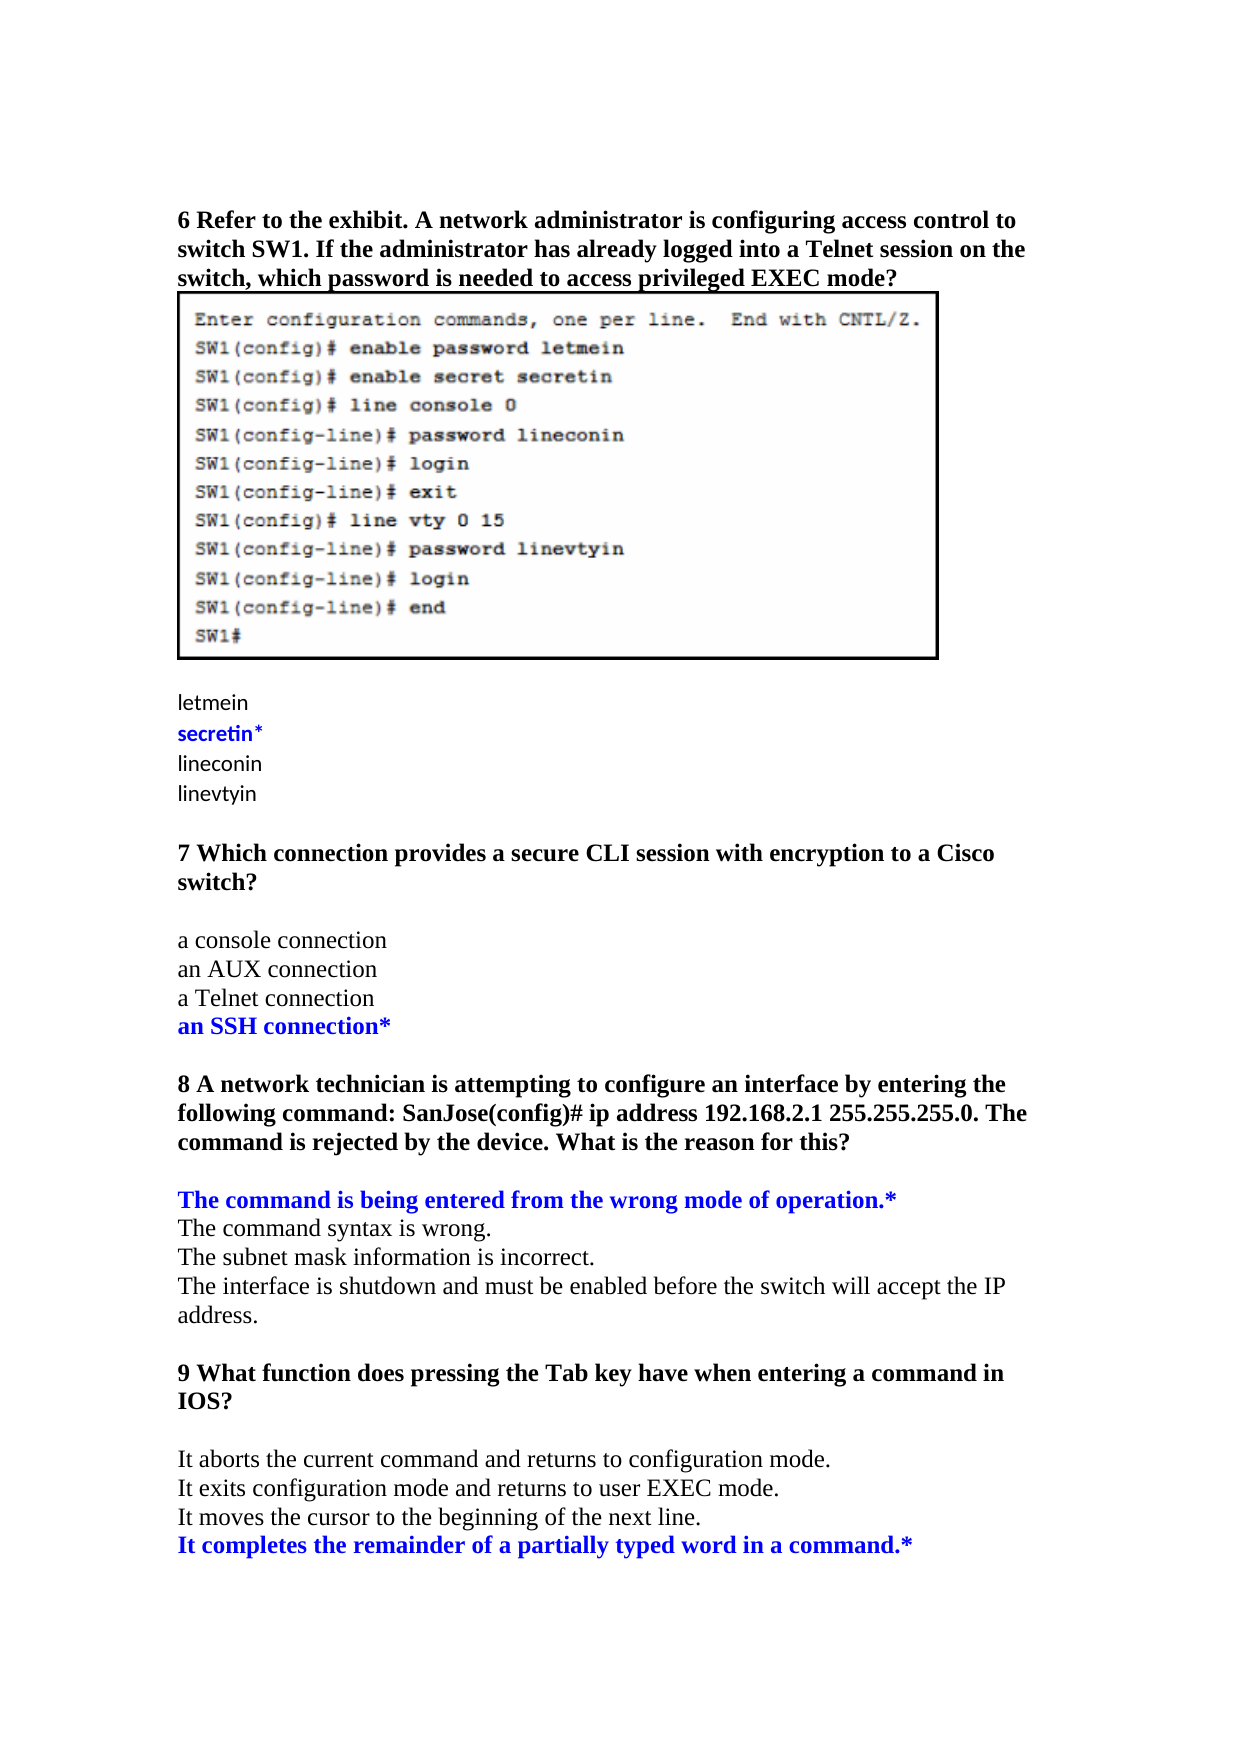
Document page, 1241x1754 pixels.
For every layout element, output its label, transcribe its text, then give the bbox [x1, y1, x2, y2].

picture [177, 291, 939, 660]
text The command is being entered from the wrong mode of operation.* The command syntax is wrong. The subnet mask information is incorrect. The interface is shutdown and must be enabled before the switch will accept the IP address. [177, 1185, 1063, 1328]
text letmein secretin* lineconin linevtyin [177, 688, 1063, 807]
text 8 A network technician is attempting to configure an interface by entering the following command: SanJose(config)# ip address 192.168.2.1 255.255.255.0. The command is rejected by the device. What is the reason for this? [177, 1069, 1063, 1156]
text 7 Which connection provides a secure CLI session with encryption to a Cisco switch? [177, 838, 1063, 896]
text It aborts the current command and returns to configuration mode. It exits configuration mode and returns to user EXEC mode. It moves the cursor to the beginning of the next line. It completes the remainder of a partially typed word in a command.* [177, 1444, 1063, 1559]
text 9 What function does pressing the Tab key have when entering a command in IOS? [177, 1358, 1063, 1415]
text a console connection an AUX connection a Telnet connection an SSH connection* [177, 925, 1063, 1040]
